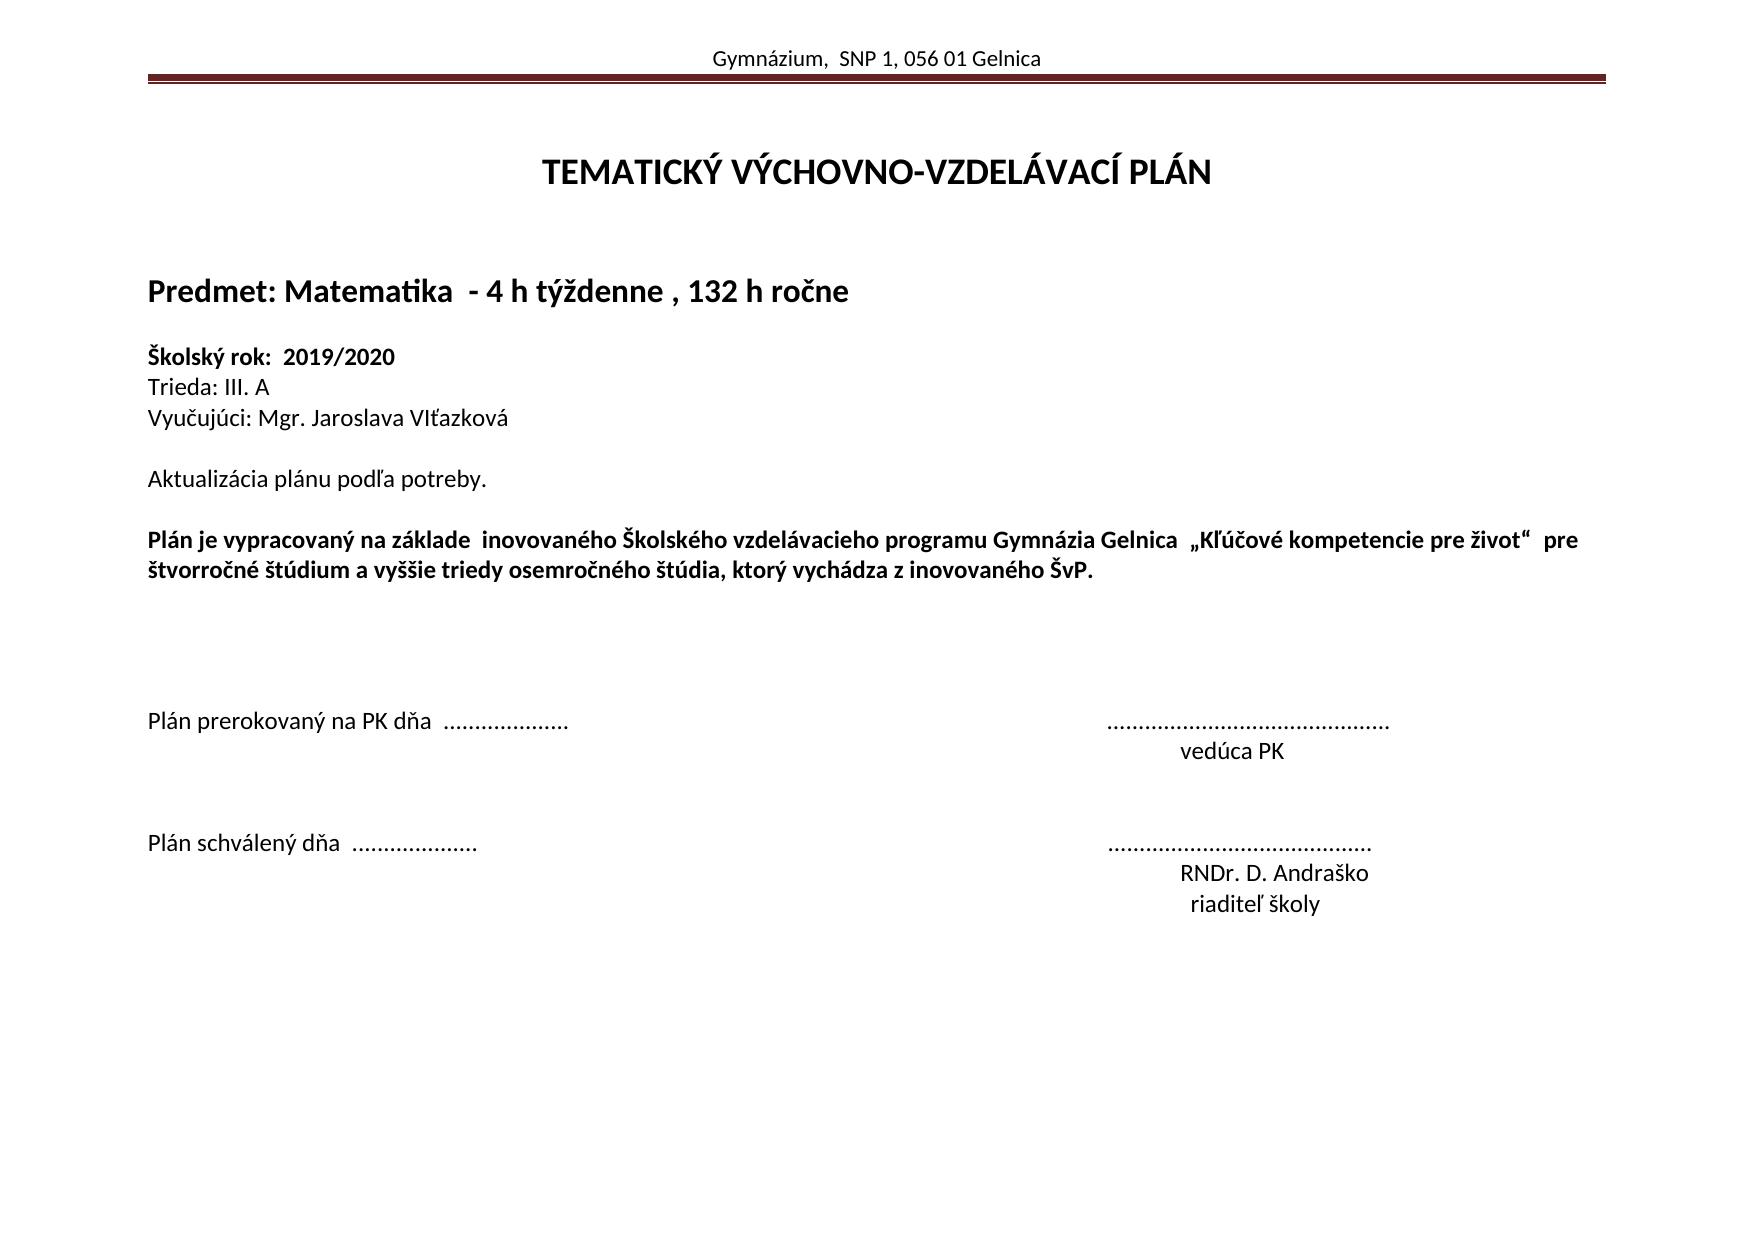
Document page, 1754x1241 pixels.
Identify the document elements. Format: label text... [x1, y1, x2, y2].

text Plán schválený dňa .................... .......................................... [148, 827, 1606, 857]
text Plán prerokovaný na PK dňa .................... ............................................. vedúca PK [148, 705, 1606, 796]
text TEMATICKÝ VÝCHOVNO-VZDELÁVACÍ PLÁN [148, 148, 1606, 193]
text Predmet: Matematika - 4 h týždenne , 132 h ročne [148, 270, 1606, 311]
text Plán je vypracovaný na základe inovovaného Školského vzdelávacieho programu Gymnázia Gelnica „Kľúčové kompetencie pre život“ pre štvorročné štúdium a vyššie triedy osemročného štúdia, ktorý vychádza z inovovaného ŠvP. [148, 524, 1606, 585]
text Aktualizácia plánu podľa potreby. [148, 463, 1606, 494]
text Vyučujúci: Mgr. Jaroslava VIťazková [148, 402, 1606, 433]
text RNDr. D. Andraško [148, 857, 1606, 888]
text Školský rok: 2019/2020 [148, 341, 1606, 372]
text riaditeľ školy [148, 888, 1606, 918]
text Trieda: III. A [148, 372, 1606, 402]
